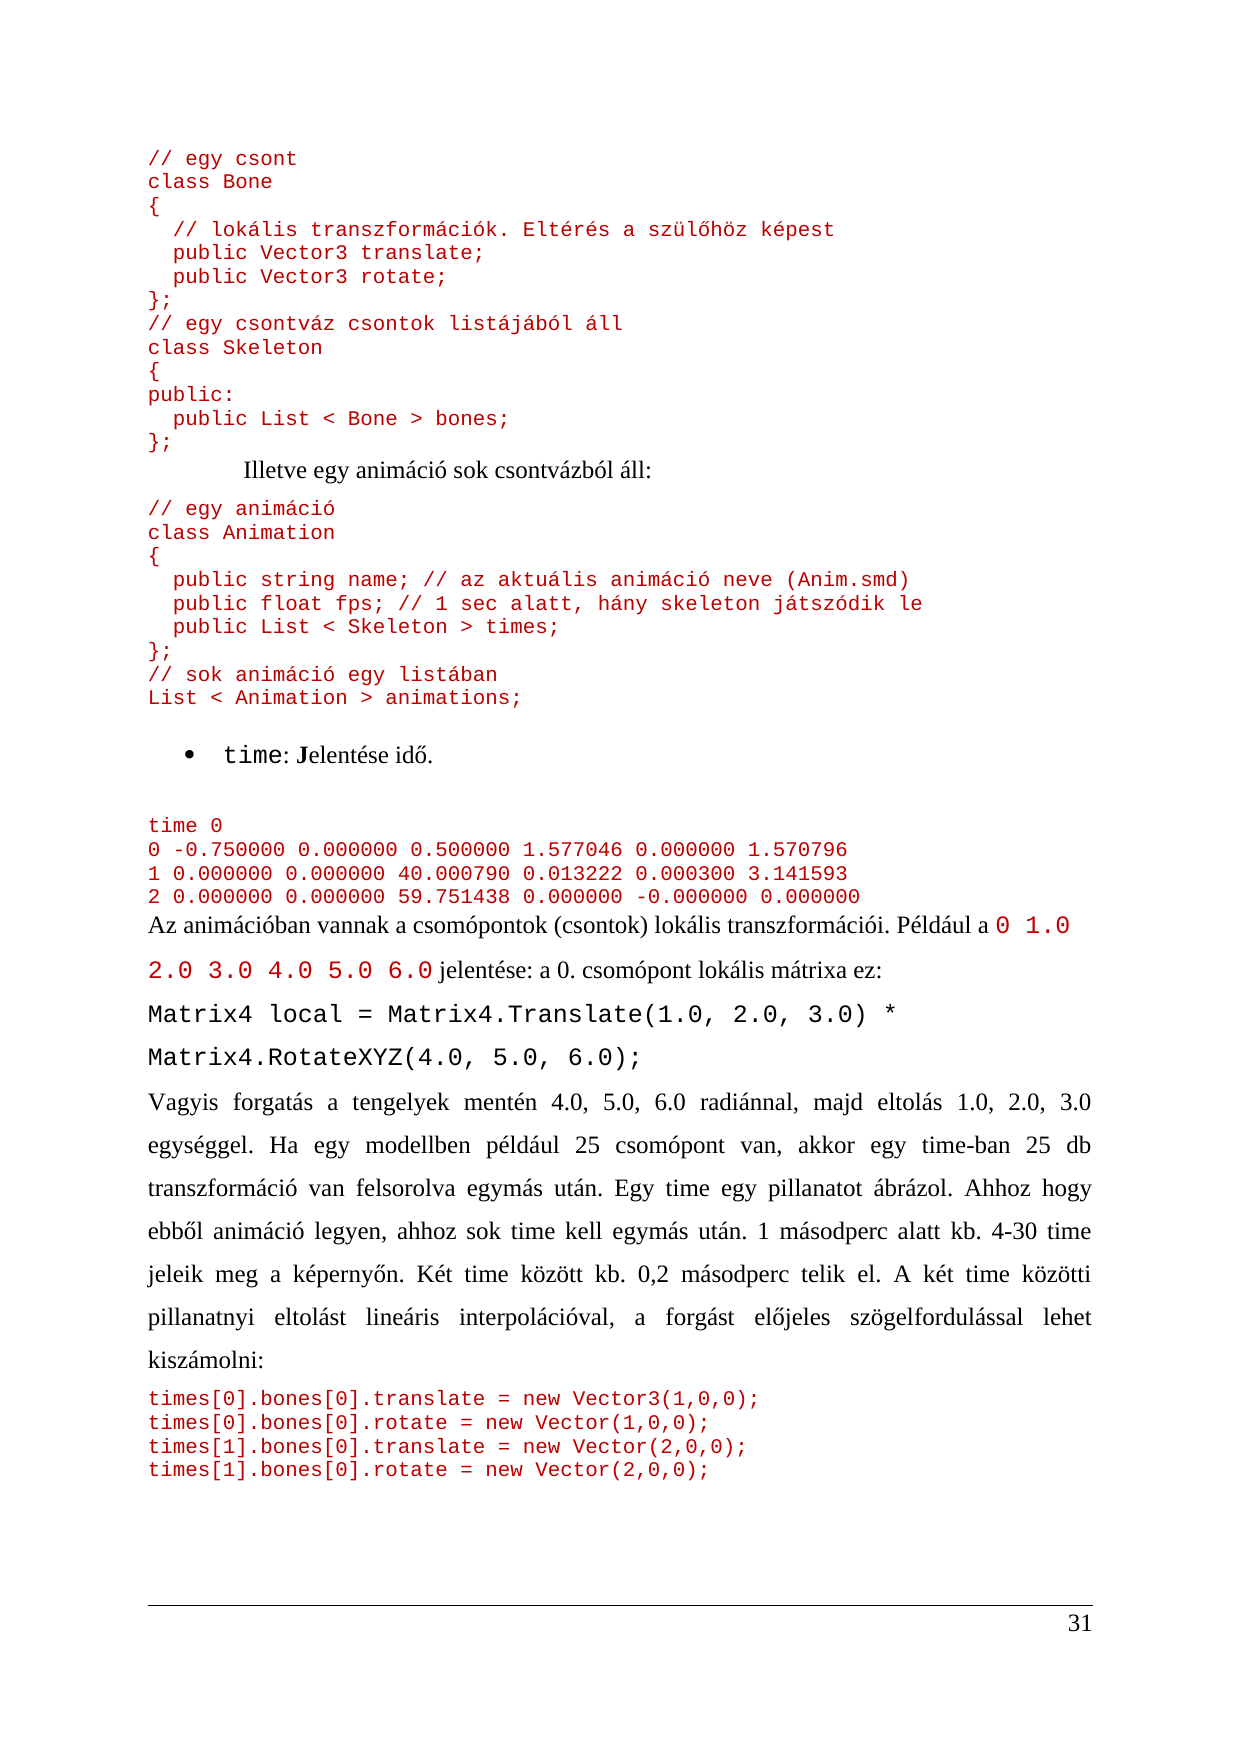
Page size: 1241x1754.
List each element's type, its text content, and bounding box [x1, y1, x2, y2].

text times[1].bones[0].rotate = new Vector(2,0,0); [148, 1459, 1093, 1483]
text Illetve egy animáció sok csontvázból áll: [148, 455, 1093, 484]
text // lokális transzformációk. Eltérés a szülőhöz képest [148, 218, 1093, 242]
text List < Animation > animations; [148, 687, 1093, 711]
text }; [148, 431, 1093, 455]
text 2 0.000000 0.000000 59.751438 0.000000 -0.000000 0.000000 [148, 886, 1093, 910]
text // sok animáció egy listában [148, 664, 1093, 687]
text // egy animáció [148, 498, 1093, 522]
text }; [148, 640, 1093, 664]
text class Skeleton [148, 337, 1093, 360]
text Matrix4 local = Matrix4.Translate(1.0, 2.0, 3.0) * Matrix4.RotateXYZ(4.0, 5.0, 6.0); [148, 1002, 1093, 1072]
text public float fps; // 1 sec alatt, hány skeleton játszódik le [148, 593, 1093, 616]
text public List < Skeleton > times; [148, 616, 1093, 640]
text 1 0.000000 0.000000 40.000790 0.013222 0.000300 3.141593 [148, 863, 1093, 886]
text public: [148, 384, 1093, 408]
text time 0 [148, 816, 1093, 839]
text }; [148, 289, 1093, 313]
list time: Jelentése idő. [185, 740, 1093, 771]
text class Animation [148, 522, 1093, 545]
text { [148, 360, 1093, 384]
text { [148, 195, 1093, 218]
text times[1].bones[0].translate = new Vector(2,0,0); [148, 1436, 1093, 1459]
text times[0].bones[0].rotate = new Vector(1,0,0); [148, 1412, 1093, 1436]
text public List < Bone > bones; [148, 408, 1093, 431]
text times[0].bones[0].translate = new Vector3(1,0,0); [148, 1388, 1093, 1412]
text 0 -0.750000 0.000000 0.500000 1.577046 0.000000 1.570796 [148, 839, 1093, 863]
text // egy csontváz csontok listájából áll [148, 313, 1093, 337]
text public Vector3 rotate; [148, 266, 1093, 289]
text class Bone [148, 171, 1093, 195]
text Az animációban vannak a csomópontok (csontok) lokális transzformációi. Például a 0 1.0 2.0 3.0 4.0 5.0 6.0 jelentése: a 0. csomópont lokális mátrixa ez: [148, 910, 1093, 986]
text // egy csont [148, 148, 1093, 171]
text Vagyis forgatás a tengelyek mentén 4.0, 5.0, 6.0 radiánnal, majd eltolás 1.0, 2.0, 3.0 egységgel. Ha egy modellben például 25 csomópont van, akkor egy time-ban 25 db transzformáció van felsorolva egymás után. Egy time egy pillanatot ábrázol. Ahhoz hogy ebből animáció legyen, ahhoz sok time kell egymás után. 1 másodperc alatt kb. 4-30 time jeleik meg a képernyőn. Két time között kb. 0,2 másodperc telik el. A két time közötti pillanatnyi eltolást lineáris interpolációval, a forgást előjeles szögelfordulással lehet kiszámolni: [148, 1087, 1093, 1374]
text public string name; // az aktuális animáció neve (Anim.smd) [148, 569, 1093, 593]
text public Vector3 translate; [148, 242, 1093, 266]
text { [148, 545, 1093, 569]
